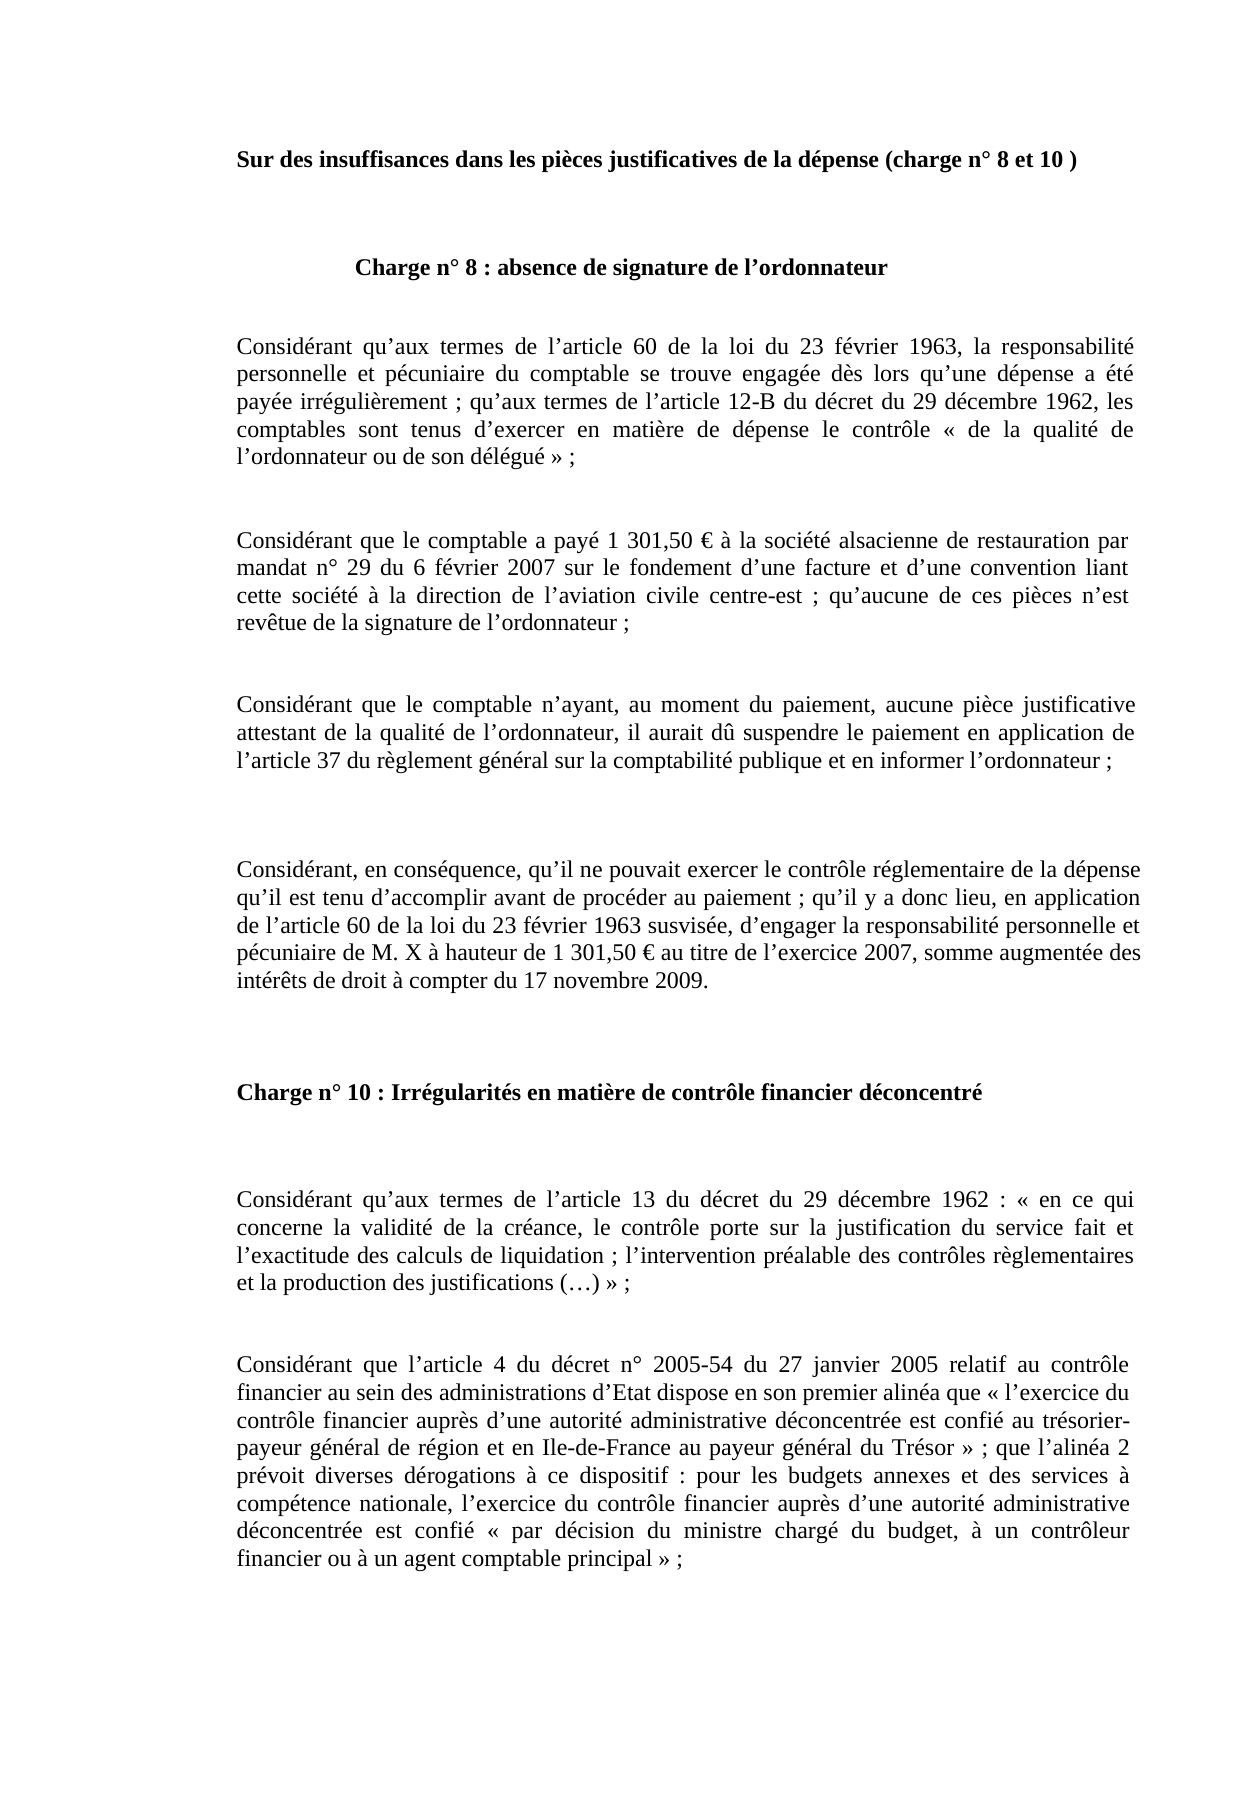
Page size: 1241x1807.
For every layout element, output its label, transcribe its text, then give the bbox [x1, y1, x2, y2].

text Considérant que l’article 4 du décret n° 2005-54 du 27 janvier 2005 relatif au contrôle financier au sein des administrations d’Etat dispose en son premier alinéa que « l’exercice du contrôle financier auprès d’une autorité administrative déconcentrée est confié au trésorier-payeur général de région et en Ile-de-France au payeur général du Trésor » ; que l’alinéa 2 prévoit diverses dérogations à ce dispositif : pour les budgets annexes et des services à compétence nationale, l’exercice du contrôle financier auprès d’une autorité administrative déconcentrée est confié « par décision du ministre chargé du budget, à un contrôleur financier ou à un agent comptable principal » ; [236, 1351, 1131, 1571]
text Charge n° 10 : Irrégularités en matière de contrôle financier déconcentré [236, 1078, 1144, 1105]
text Considérant, en conséquence, qu’il ne pouvait exercer le contrôle réglementaire de la dépense qu’il est tenu d’accomplir avant de procéder au paiement ; qu’il y a donc lieu, en application de l’article 60 de la loi du 23 février 1963 susvisée, d’engager la responsabilité personnelle et pécuniaire de M. X à hauteur de 1 301,50 € au titre de l’exercice 2007, somme augmentée des intérêts de droit à compter du 17 novembre 2009. [236, 856, 1143, 993]
text Considérant que le comptable n’ayant, au moment du paiement, aucune pièce justificative attestant de la qualité de l’ordonnateur, il aurait dû suspendre le paiement en application de l’article 37 du règlement général sur la comptabilité publique et en informer l’ordonnateur ; [236, 691, 1137, 773]
text Sur des insuffisances dans les pièces justificatives de la dépense (charge n° 8 et 10 ) [236, 145, 1129, 173]
text Charge n° 8 : absence de signature de l’ordonnateur [354, 253, 1003, 281]
text Considérant que le comptable a payé 1 301,50 € à la société alsacienne de restauration par mandat n° 29 du 6 février 2007 sur le fondement d’une facture et d’une convention liant cette société à la direction de l’aviation civile centre-est ; qu’aucune de ces pièces n’est revêtue de la signature de l’ordonnateur ; [236, 526, 1131, 636]
text Considérant qu’aux termes de l’article 60 de la loi du 23 février 1963, la responsabilité personnelle et pécuniaire du comptable se trouve engagée dès lors qu’une dépense a été payée irrégulièrement ; qu’aux termes de l’article 12-B du décret du 29 décembre 1962, les comptables sont tenus d’exercer en matière de dépense le contrôle « de la qualité de l’ordonnateur ou de son délégué » ; [236, 332, 1136, 470]
text Considérant qu’aux termes de l’article 13 du décret du 29 décembre 1962 : « en ce qui concerne la validité de la créance, le contrôle porte sur la justification du service fait et l’exactitude des calculs de liquidation ; l’intervention préalable des contrôles règlementaires et la production des justifications (…) » ; [236, 1186, 1136, 1296]
